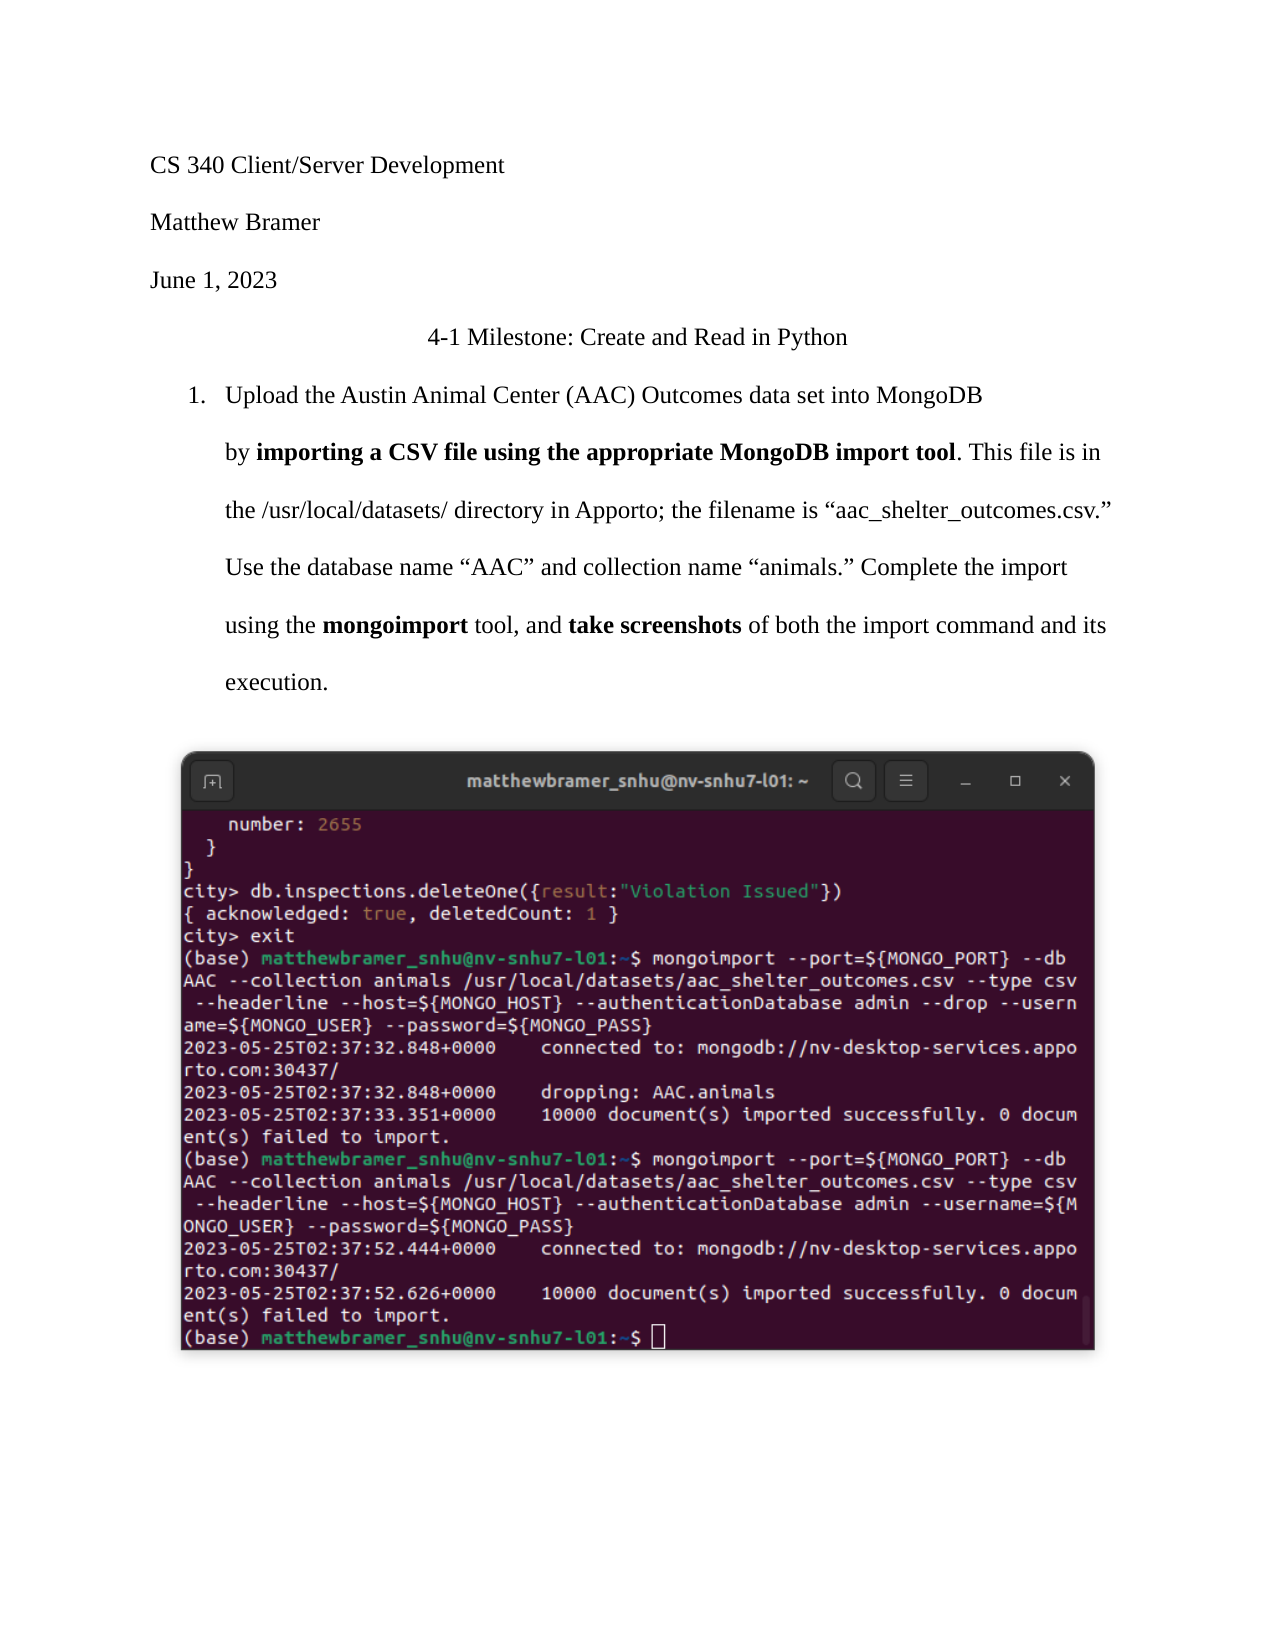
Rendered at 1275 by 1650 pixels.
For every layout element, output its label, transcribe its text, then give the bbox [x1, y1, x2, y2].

text CS 340 Client/Server Development [150, 150, 1125, 179]
list Upload the Austin Animal Center (AAC) Outcomes data set into MongoDB by importing a CSV file using the appropriate MongoDB import tool. This file is in the /usr/local/datasets/ directory in Apporto; the filename is “aac_shelter_outcomes.csv.” Use the database name “AAC” and collection name “animals.” Complete the import using the mongoimport tool, and take screenshots of both the import command and its execution. [187, 380, 1125, 696]
picture [150, 725, 1125, 1385]
text 4-1 Milestone: Create and Read in Python [150, 322, 1125, 351]
text Matthew Bramer [150, 207, 1125, 236]
text June 1, 2023 [150, 265, 1125, 294]
